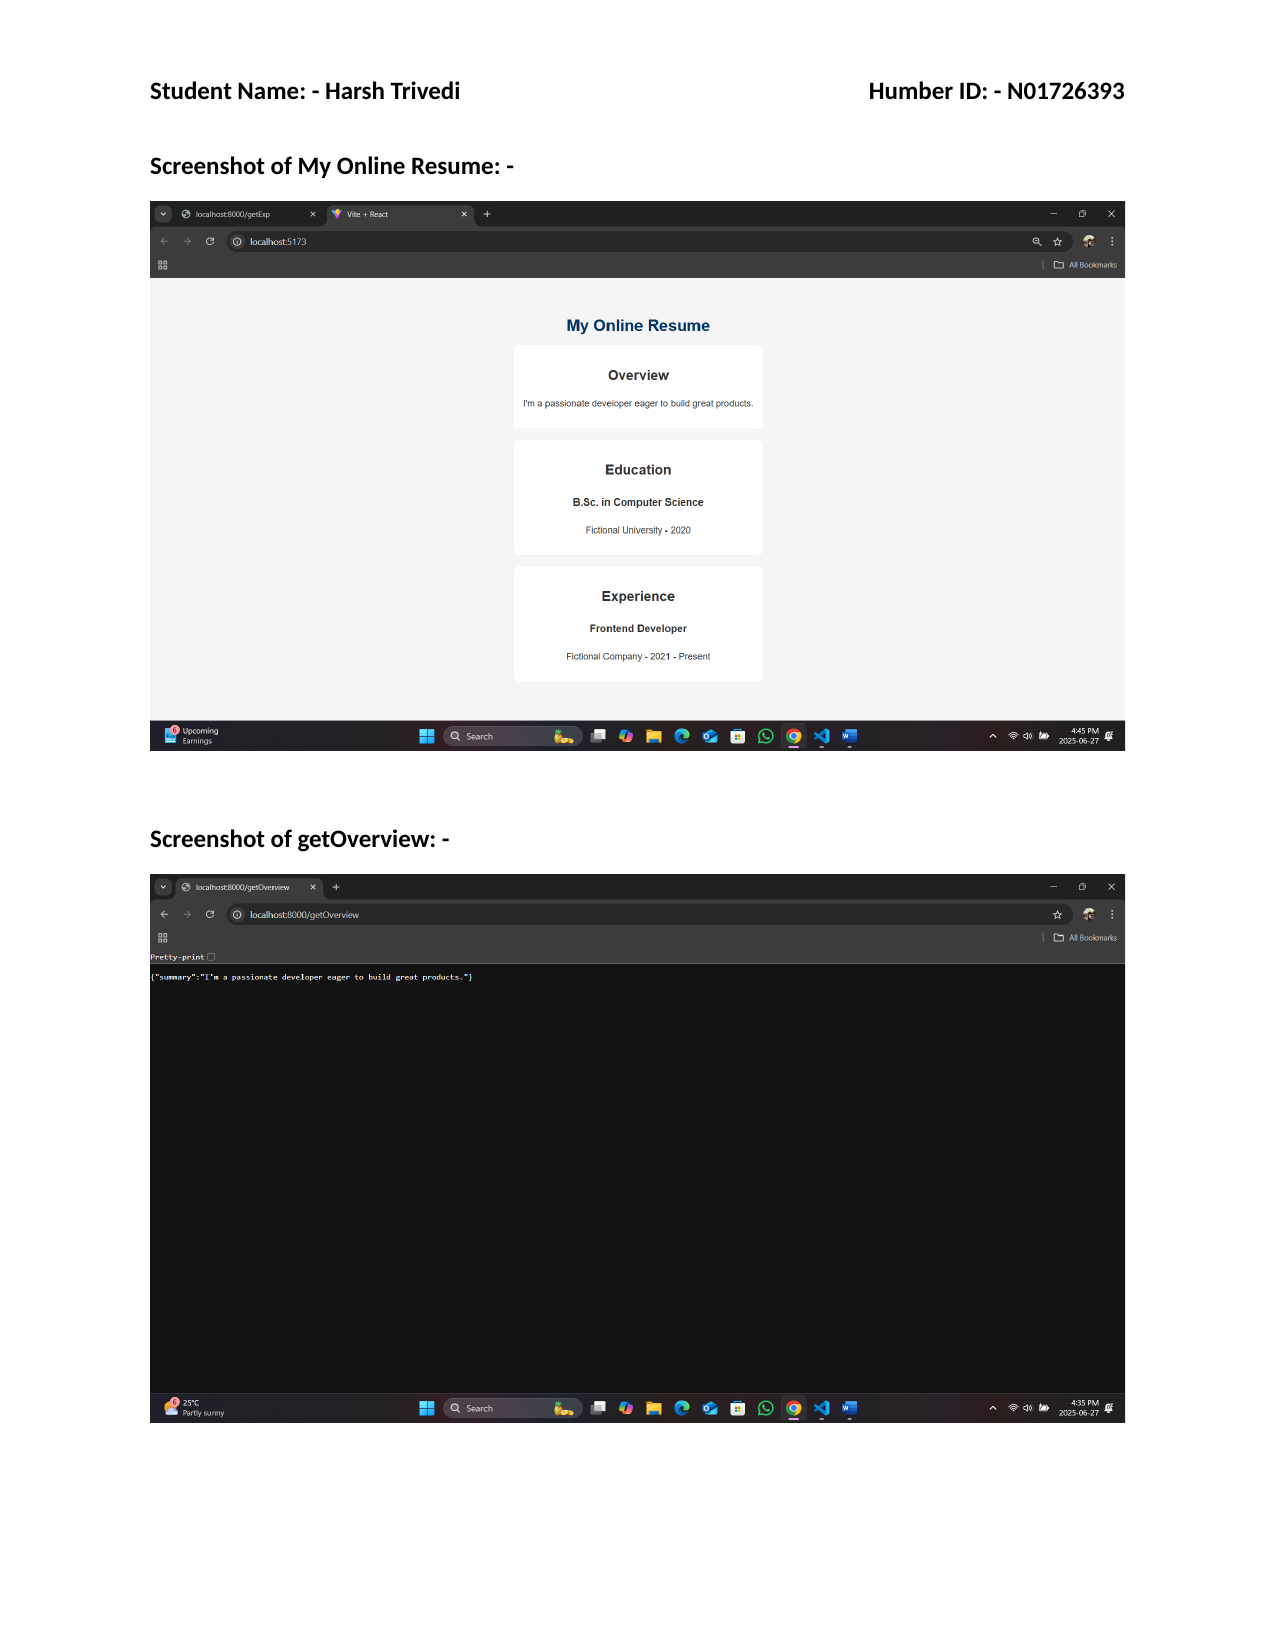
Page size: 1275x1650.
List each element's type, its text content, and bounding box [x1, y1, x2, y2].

picture [150, 201, 1125, 751]
text Screenshot of My Online Resume: - [150, 150, 1125, 181]
text Screenshot of getOverview: - [150, 823, 1125, 853]
picture [150, 874, 1125, 1423]
